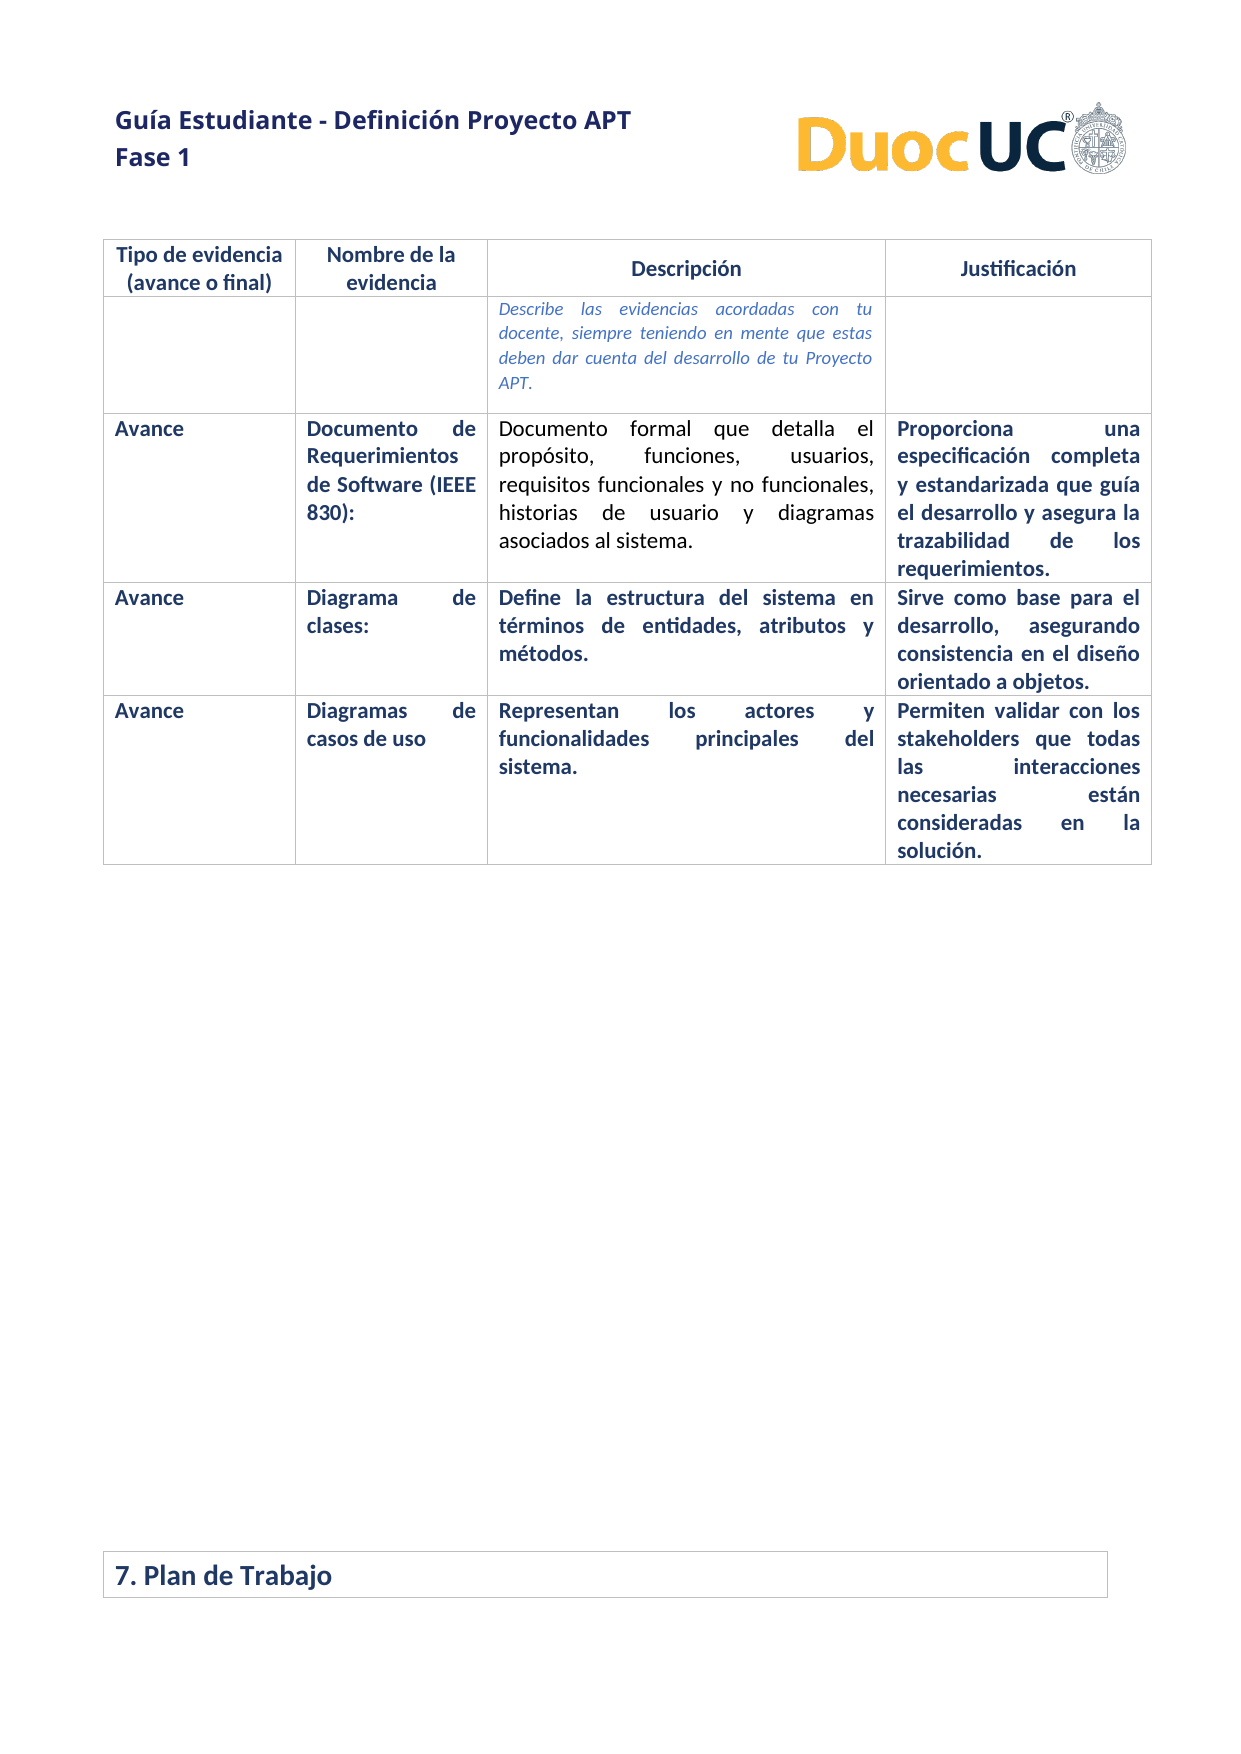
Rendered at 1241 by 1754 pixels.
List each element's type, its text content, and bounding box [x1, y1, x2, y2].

table_cell Representan los actores y funcionalidades principales del sistema. [488, 696, 885, 864]
table_cell Proporciona una especificación completa y estandarizada que guía el desarrollo y asegura la trazabilidad de los requerimientos. [886, 414, 1151, 582]
table_cell Permiten validar con los stakeholders que todas las interacciones necesarias están consideradas en la solución. [886, 696, 1151, 864]
table_cell Describe las evidencias acordadas con tu docente, siempre teniendo en mente que estas deben dar cuenta del desarrollo de tu Proyecto APT. [488, 297, 885, 413]
table_cell [104, 297, 295, 413]
table_cell Diagrama de clases: [296, 583, 487, 695]
table_cell Sirve como base para el desarrollo, asegurando consistencia en el diseño orientado a objetos. [886, 583, 1151, 695]
table_header Nombre de la evidencia [296, 240, 487, 296]
table_header 7. Plan de Trabajo [104, 1552, 1107, 1597]
table_cell Avance [104, 696, 295, 864]
table_header Tipo de evidencia (avance o final) [104, 240, 295, 296]
table_cell Diagramas de casos de uso [296, 696, 487, 864]
table_cell Avance [104, 414, 295, 582]
table_cell Documento formal que detalla el propósito, funciones, usuarios, requisitos funcionales y no funcionales, historias de usuario y diagramas asociados al sistema. [488, 414, 885, 582]
table_cell Define la estructura del sistema en términos de entidades, atributos y métodos. [488, 583, 885, 695]
table_header Justificación [886, 240, 1151, 296]
table_header Descripción [488, 240, 885, 296]
table_cell [886, 297, 1151, 413]
table_cell Documento de Requerimientos de Software (IEEE 830): [296, 414, 487, 582]
table_cell Avance [104, 583, 295, 695]
picture [798, 102, 1126, 174]
table_cell [296, 297, 487, 413]
